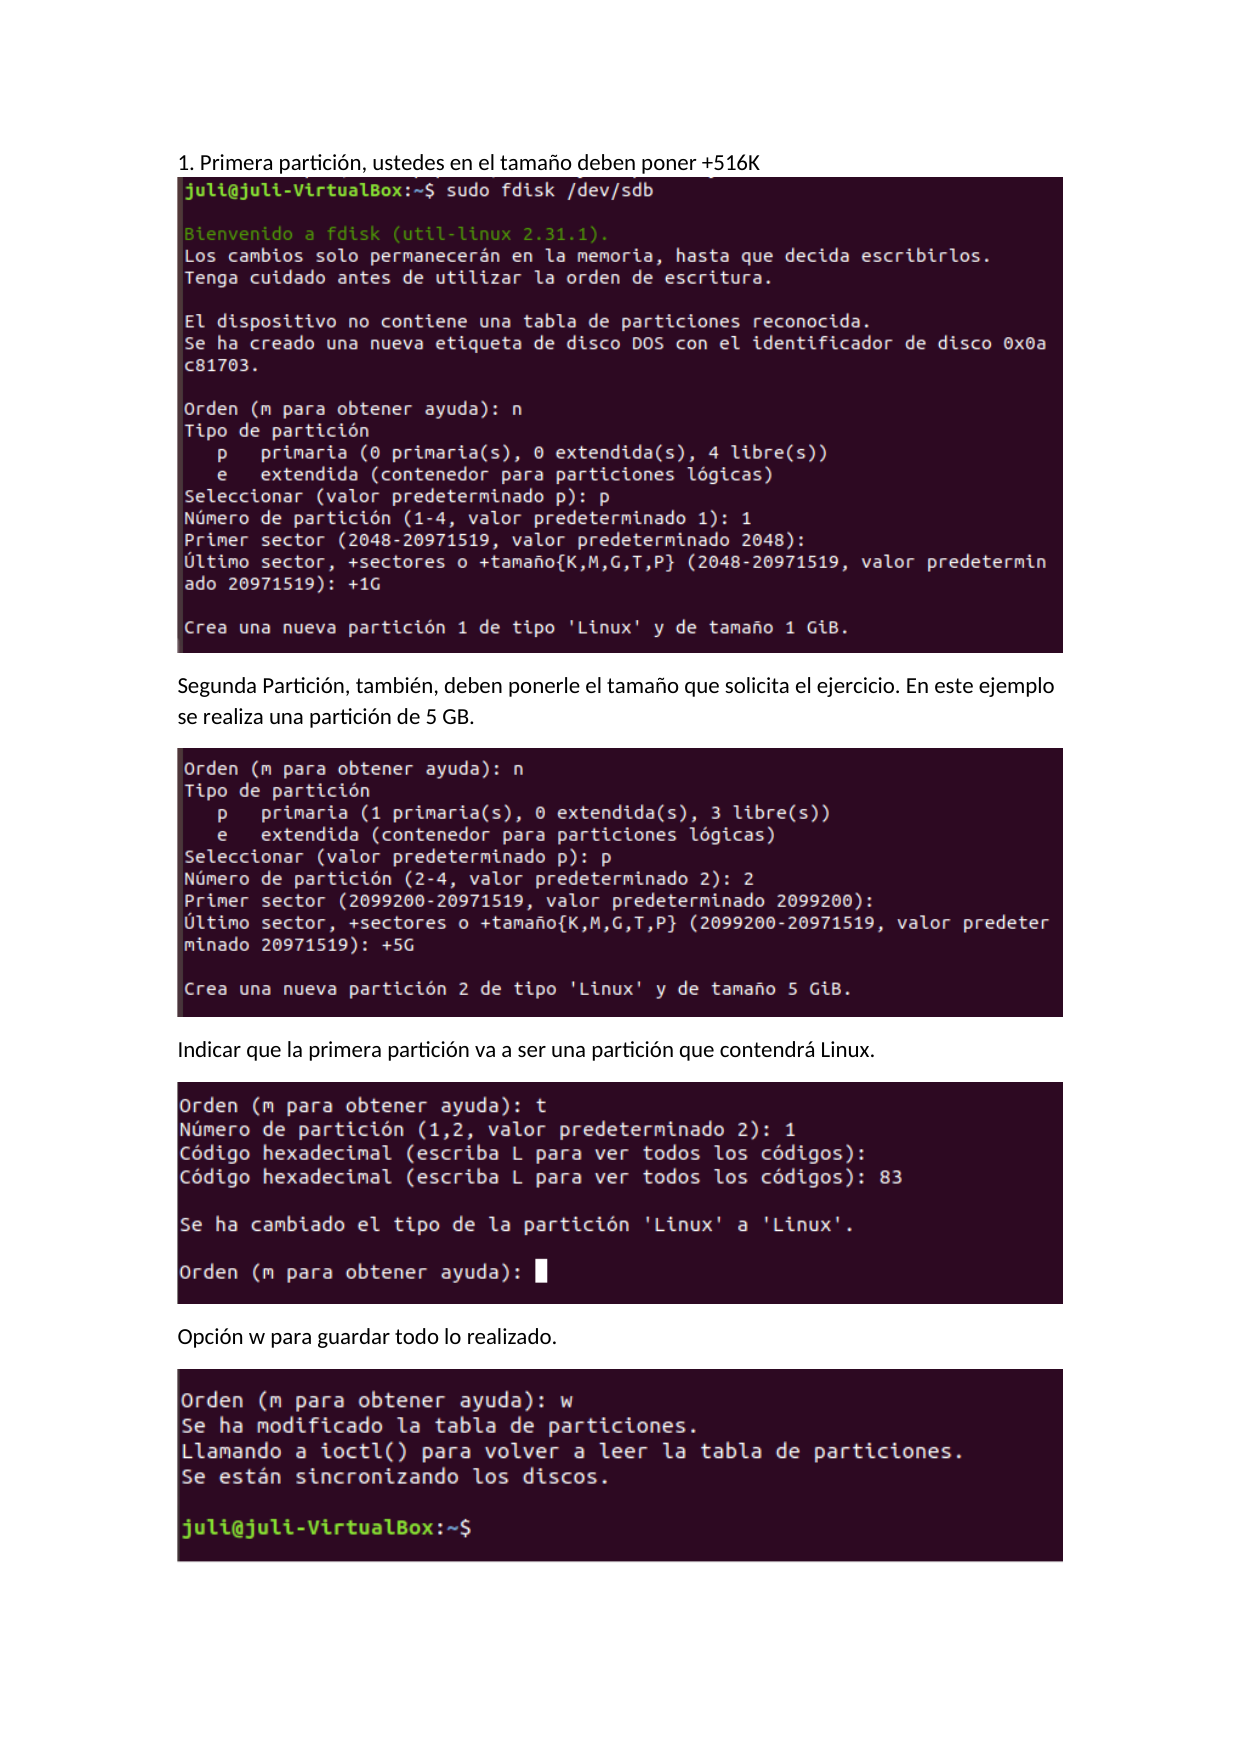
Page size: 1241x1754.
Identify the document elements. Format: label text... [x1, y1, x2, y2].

text Indicar que la primera partición va a ser una partición que contendrá Linux. [177, 1035, 1063, 1063]
picture [177, 177, 1063, 653]
picture [177, 1369, 1063, 1563]
text Opción w para guardar todo lo realizado. [177, 1322, 1063, 1350]
text 1. Primera partición, ustedes en el tamaño deben poner +516K [177, 148, 1063, 177]
picture [177, 748, 1063, 1017]
text Segunda Partición, también, deben ponerle el tamaño que solicita el ejercicio. En este ejemplo se realiza una partición de 5 GB. [177, 672, 1063, 730]
picture [177, 1082, 1063, 1304]
